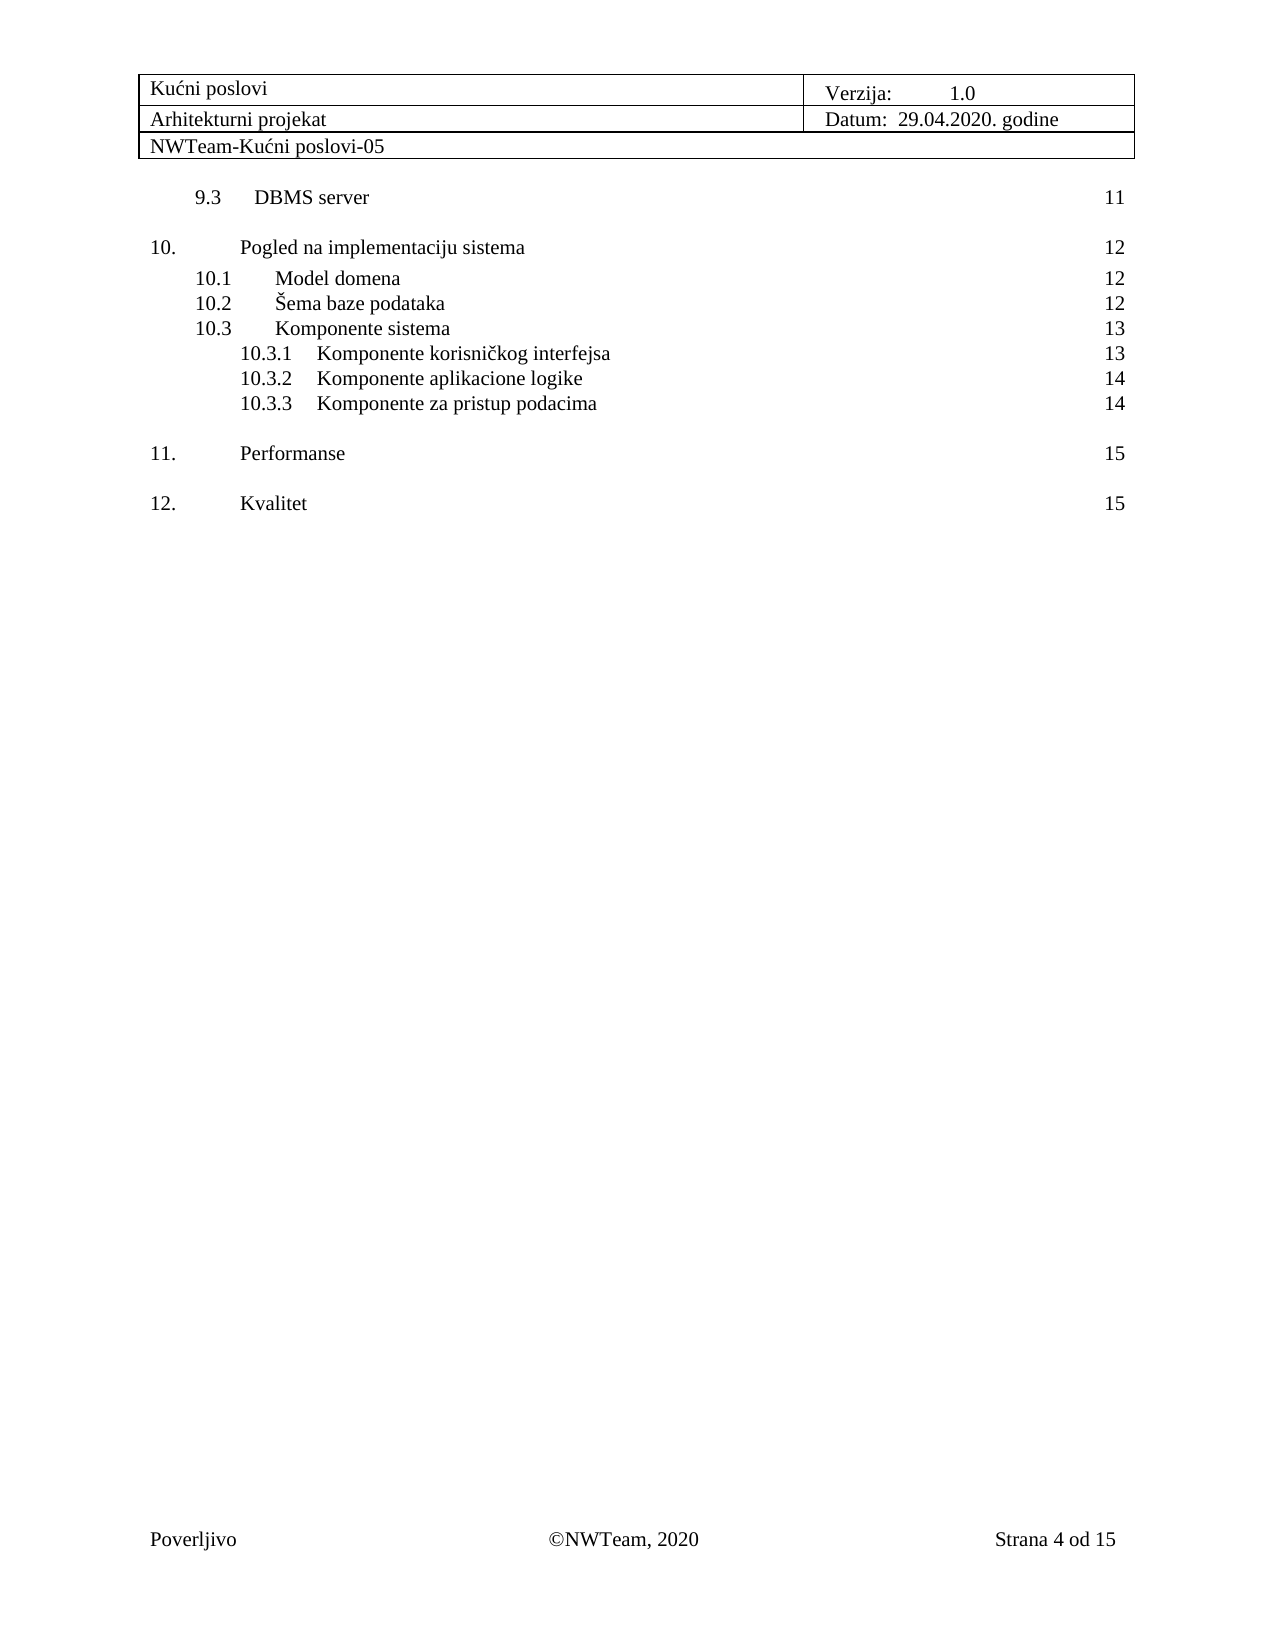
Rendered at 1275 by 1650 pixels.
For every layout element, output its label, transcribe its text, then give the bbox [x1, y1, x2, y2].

text 10.3.3 Komponente za pristup podacima 14 [240, 390, 1125, 415]
text 12. Kvalitet 15 [150, 490, 1050, 515]
text 9.3 DBMS server 11 [195, 184, 1050, 209]
text 10.1 Model domena 12 [195, 265, 1050, 290]
text 10.3 Komponente sistema 13 [195, 315, 1050, 340]
text 10. Pogled na implementaciju sistema 12 [150, 234, 1050, 259]
text 10.3.2 Komponente aplikacione logike 14 [240, 365, 1125, 390]
text 10.3.1 Komponente korisničkog interfejsa 13 [240, 340, 1125, 365]
text 10.2 Šema baze podataka 12 [195, 290, 1050, 315]
text 11. Performanse 15 [150, 440, 1050, 465]
